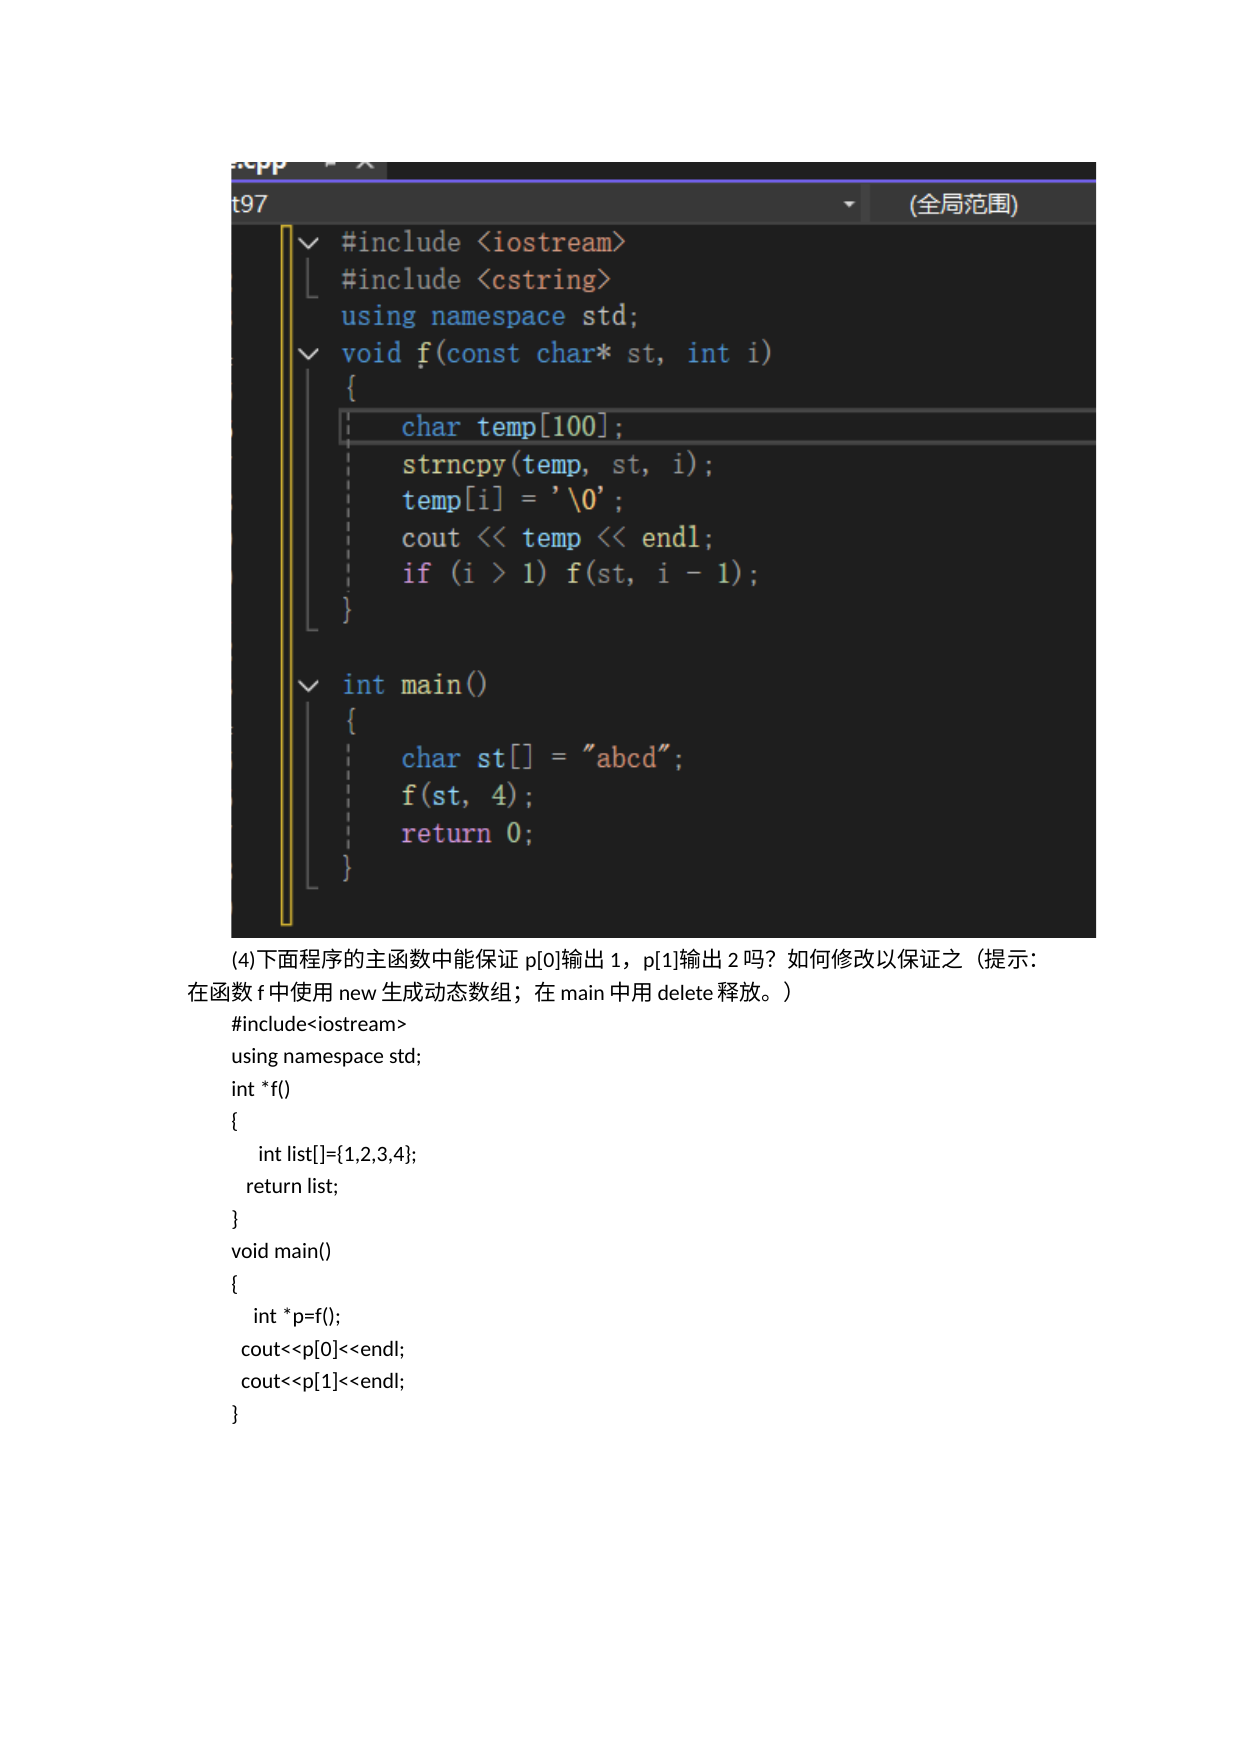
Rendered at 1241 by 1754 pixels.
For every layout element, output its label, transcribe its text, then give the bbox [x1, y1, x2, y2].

text } [187, 1397, 1053, 1429]
text using namespace std; [187, 1039, 1053, 1072]
picture [231, 162, 1097, 938]
text { [187, 1267, 1053, 1299]
text { [187, 1104, 1053, 1137]
text #include<iostream> [187, 1007, 1053, 1039]
text int *f() [187, 1072, 1053, 1104]
text void main() [187, 1234, 1053, 1267]
text } [187, 1202, 1053, 1234]
text cout<<p[0]<<endl; [187, 1332, 1053, 1364]
text (4)下面程序的主函数中能保证p[0]输出1，p[1]输出2吗？如何修改以保证之（提示：在函数f中使用new生成动态数组；在main中用delete释放。） [187, 942, 1053, 1007]
text int *p=f(); [187, 1299, 1053, 1332]
text int list[]={1,2,3,4}; [187, 1137, 1053, 1169]
text cout<<p[1]<<endl; [187, 1364, 1053, 1397]
text return list; [187, 1169, 1053, 1202]
